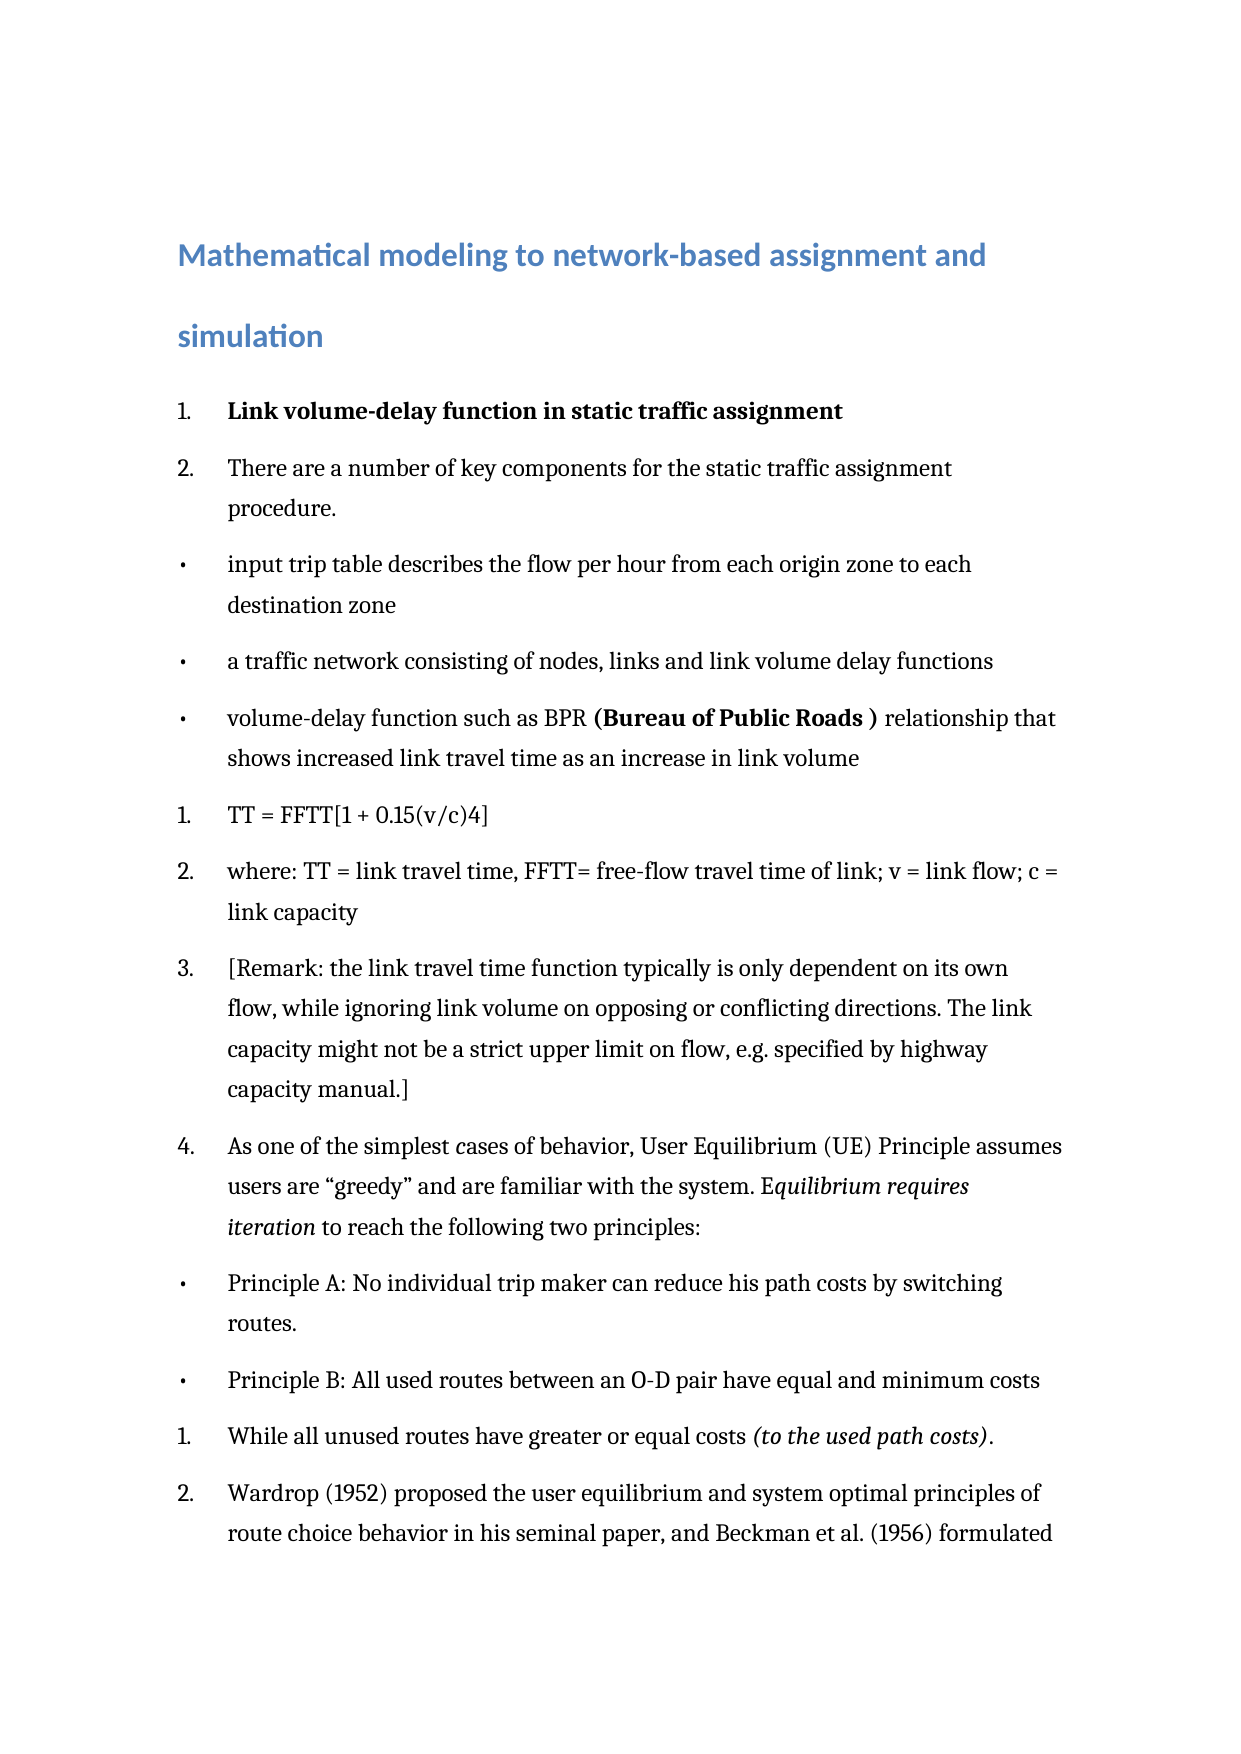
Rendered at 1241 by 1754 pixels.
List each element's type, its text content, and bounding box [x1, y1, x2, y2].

list input trip table describes the flow per hour from each origin zone to each destination zone [177, 546, 1063, 624]
list Principle B: All used routes between an O-D pair have equal and minimum costs [177, 1361, 1063, 1399]
list where: TT = link travel time, FFTT= free-flow travel time of link; v = link flow; c = link capacity [177, 853, 1063, 931]
list Principle A: No individual trip maker can reduce his path costs by switching routes. [177, 1264, 1063, 1342]
list Link volume-delay function in static traffic assignment [177, 393, 1063, 430]
list TT = FFTT[1 + 0.15(v/c)4] [177, 796, 1063, 834]
list volume-delay function such as BPR (Bureau of Public Roads ) relationship that shows increased link travel time as an increase in link volume [177, 699, 1063, 777]
list There are a number of key components for the static traffic assignment procedure. [177, 449, 1063, 527]
list While all unused routes have greater or equal costs (to the used path costs). [177, 1418, 1063, 1455]
subtitle Mathematical modeling to network-based assignment and simulation [177, 217, 1063, 373]
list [177, 1474, 1063, 1552]
list As one of the simplest cases of behavior, User Equilibrium (UE) Principle assumes users are “greedy” and are familiar with the system. Equilibrium requires iteration to reach the following two principles: [177, 1127, 1063, 1246]
list a traffic network consisting of nodes, links and link volume delay functions [177, 643, 1063, 680]
list [Remark: the link travel time function typically is only dependent on its own flow, while ignoring link volume on opposing or conflicting directions. The link capacity might not be a strict upper limit on flow, e.g. specified by highway capacity manual.] [177, 949, 1063, 1108]
